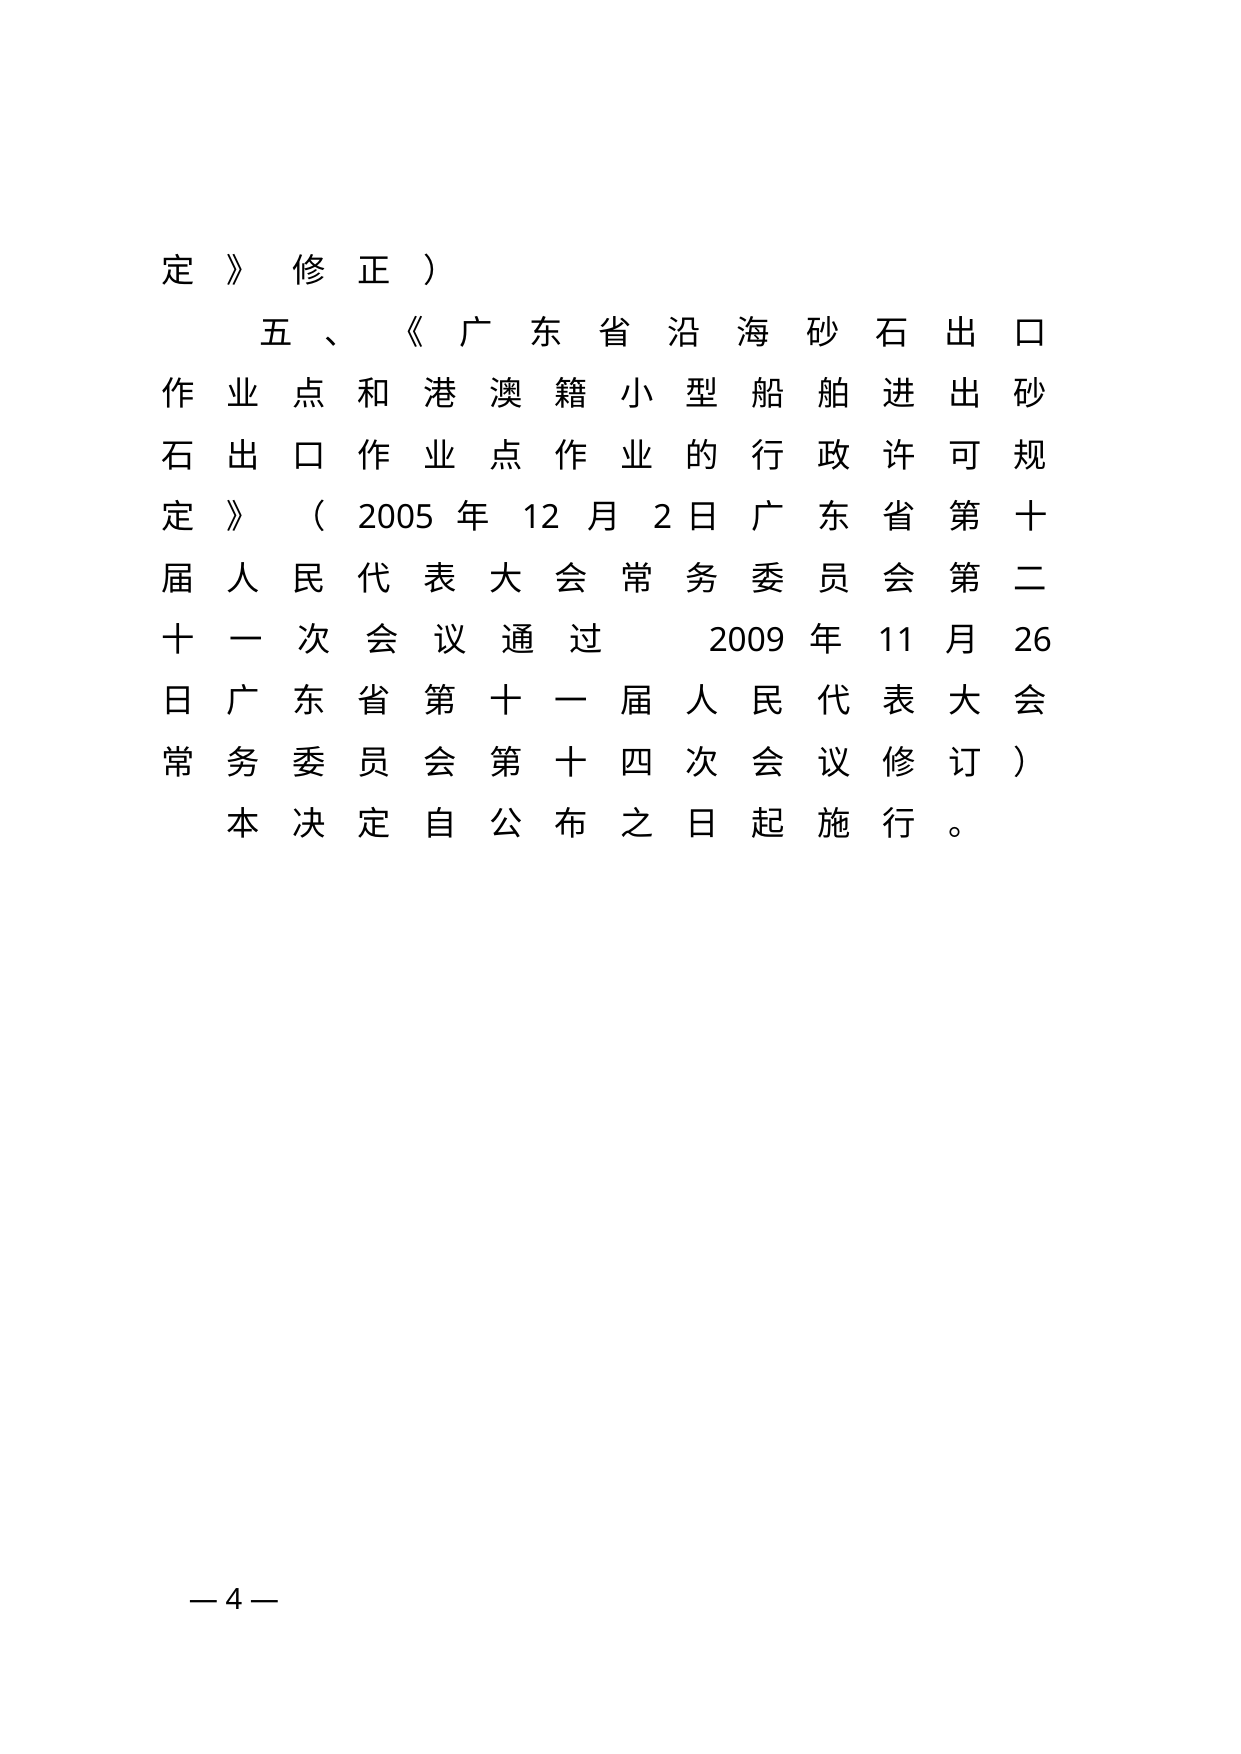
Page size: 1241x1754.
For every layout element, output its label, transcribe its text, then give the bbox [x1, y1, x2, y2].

list 本决定自公布之日起施行。 [161, 791, 1079, 852]
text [161, 237, 1079, 299]
list 《广东省沿海砂石出口作业点和港澳籍小型船舶进出砂石出口作业点作业的行政许可规定》（2005年12月2日广东省第十届人民代表大会常务委员会第二十一次会议通过 2009年11月26日广东省第十一届人民代表大会常务委员会第十四次会议修订） [161, 299, 1079, 791]
